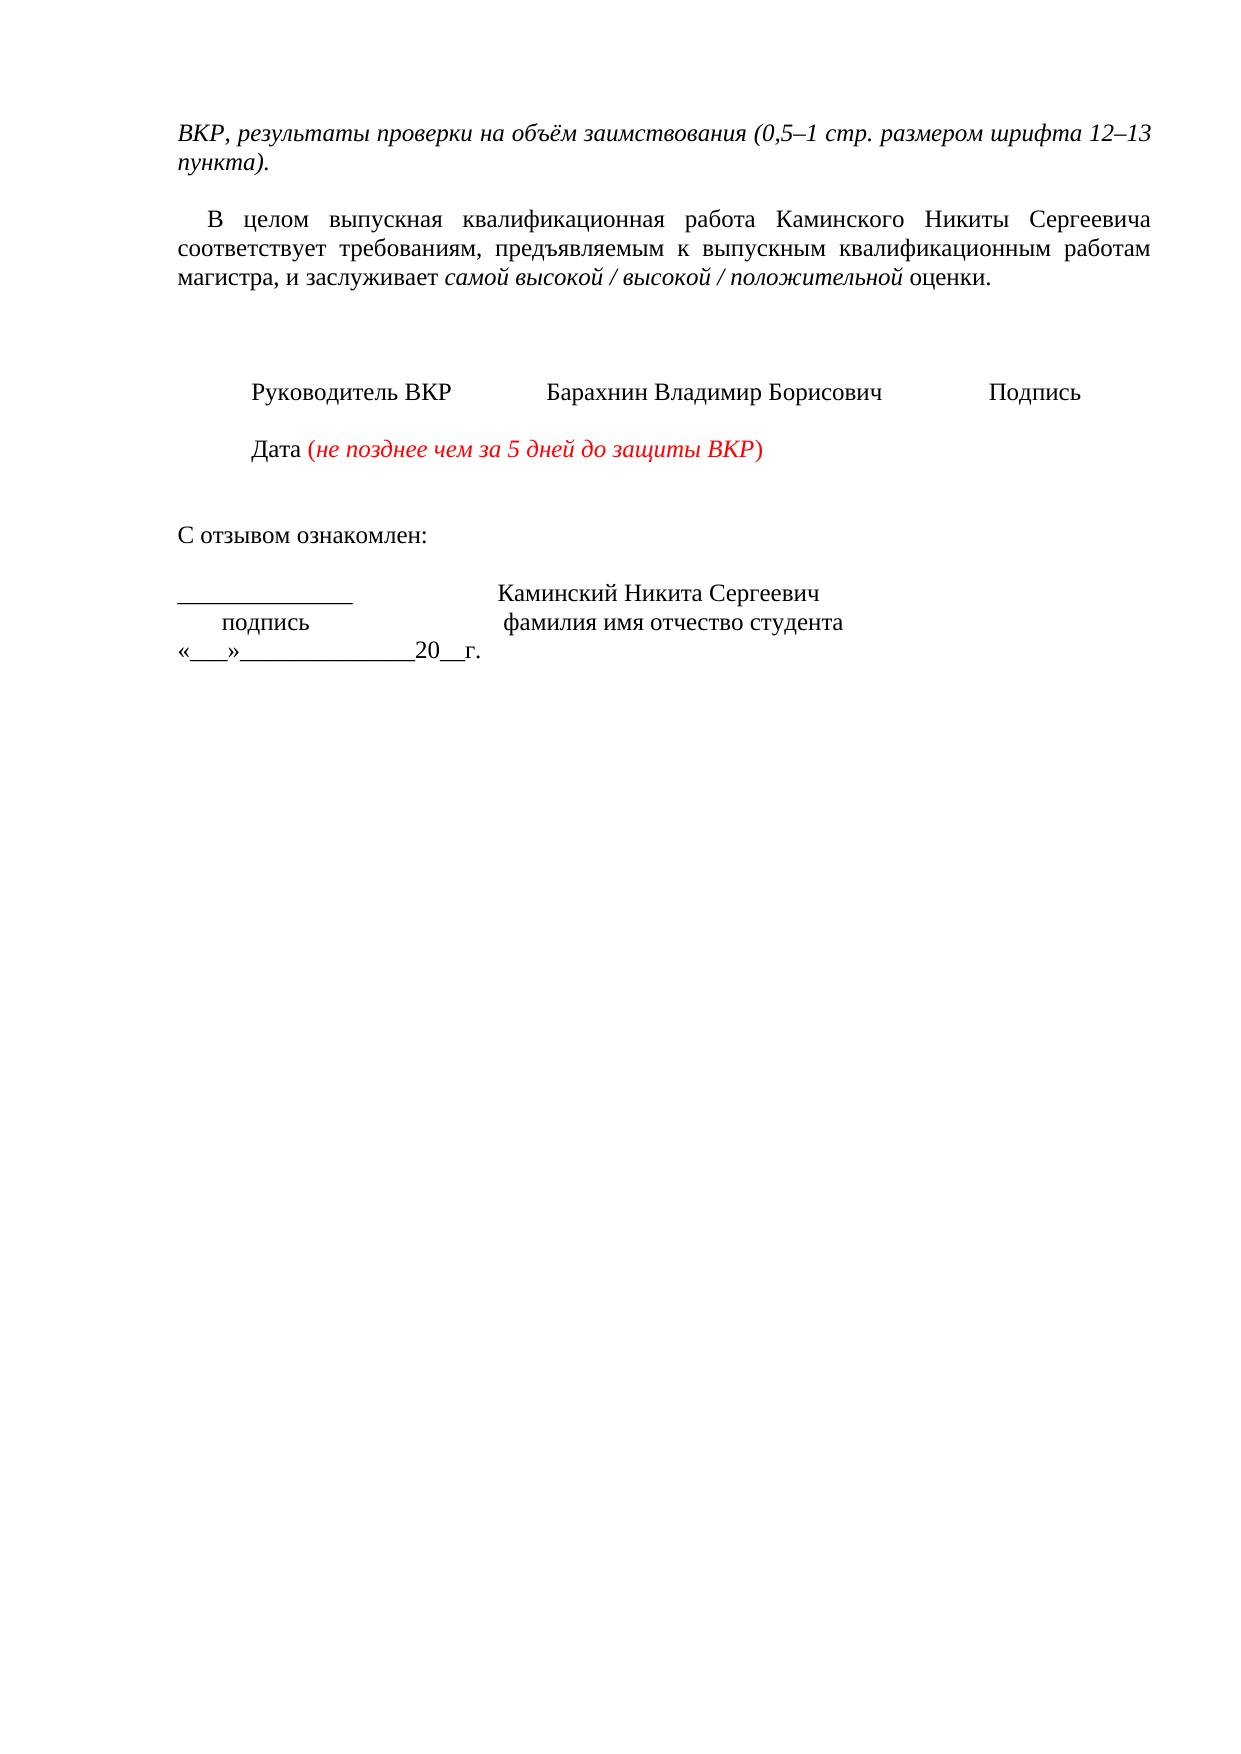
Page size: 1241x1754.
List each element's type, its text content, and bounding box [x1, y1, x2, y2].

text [177, 118, 1152, 176]
text Дата (не позднее чем за 5 дней до защиты ВКР) [177, 434, 1152, 463]
text ______________ Каминский Никита Сергеевич [177, 578, 1152, 607]
text «___»______________20__г. [177, 636, 1152, 664]
text В целом выпускная квалификационная работа Каминского Никиты Сергеевича соответствует требованиям, предъявляемым к выпускным квалификационным работам магистра, и заслуживает самой высокой / высокой / положительной оценки. [177, 204, 1152, 291]
text С отзывом ознакомлен: [177, 521, 1152, 549]
text Руководитель ВКР Барахнин Владимир Борисович Подпись [177, 377, 1152, 406]
text подпись фамилия имя отчество студента [177, 607, 1152, 636]
